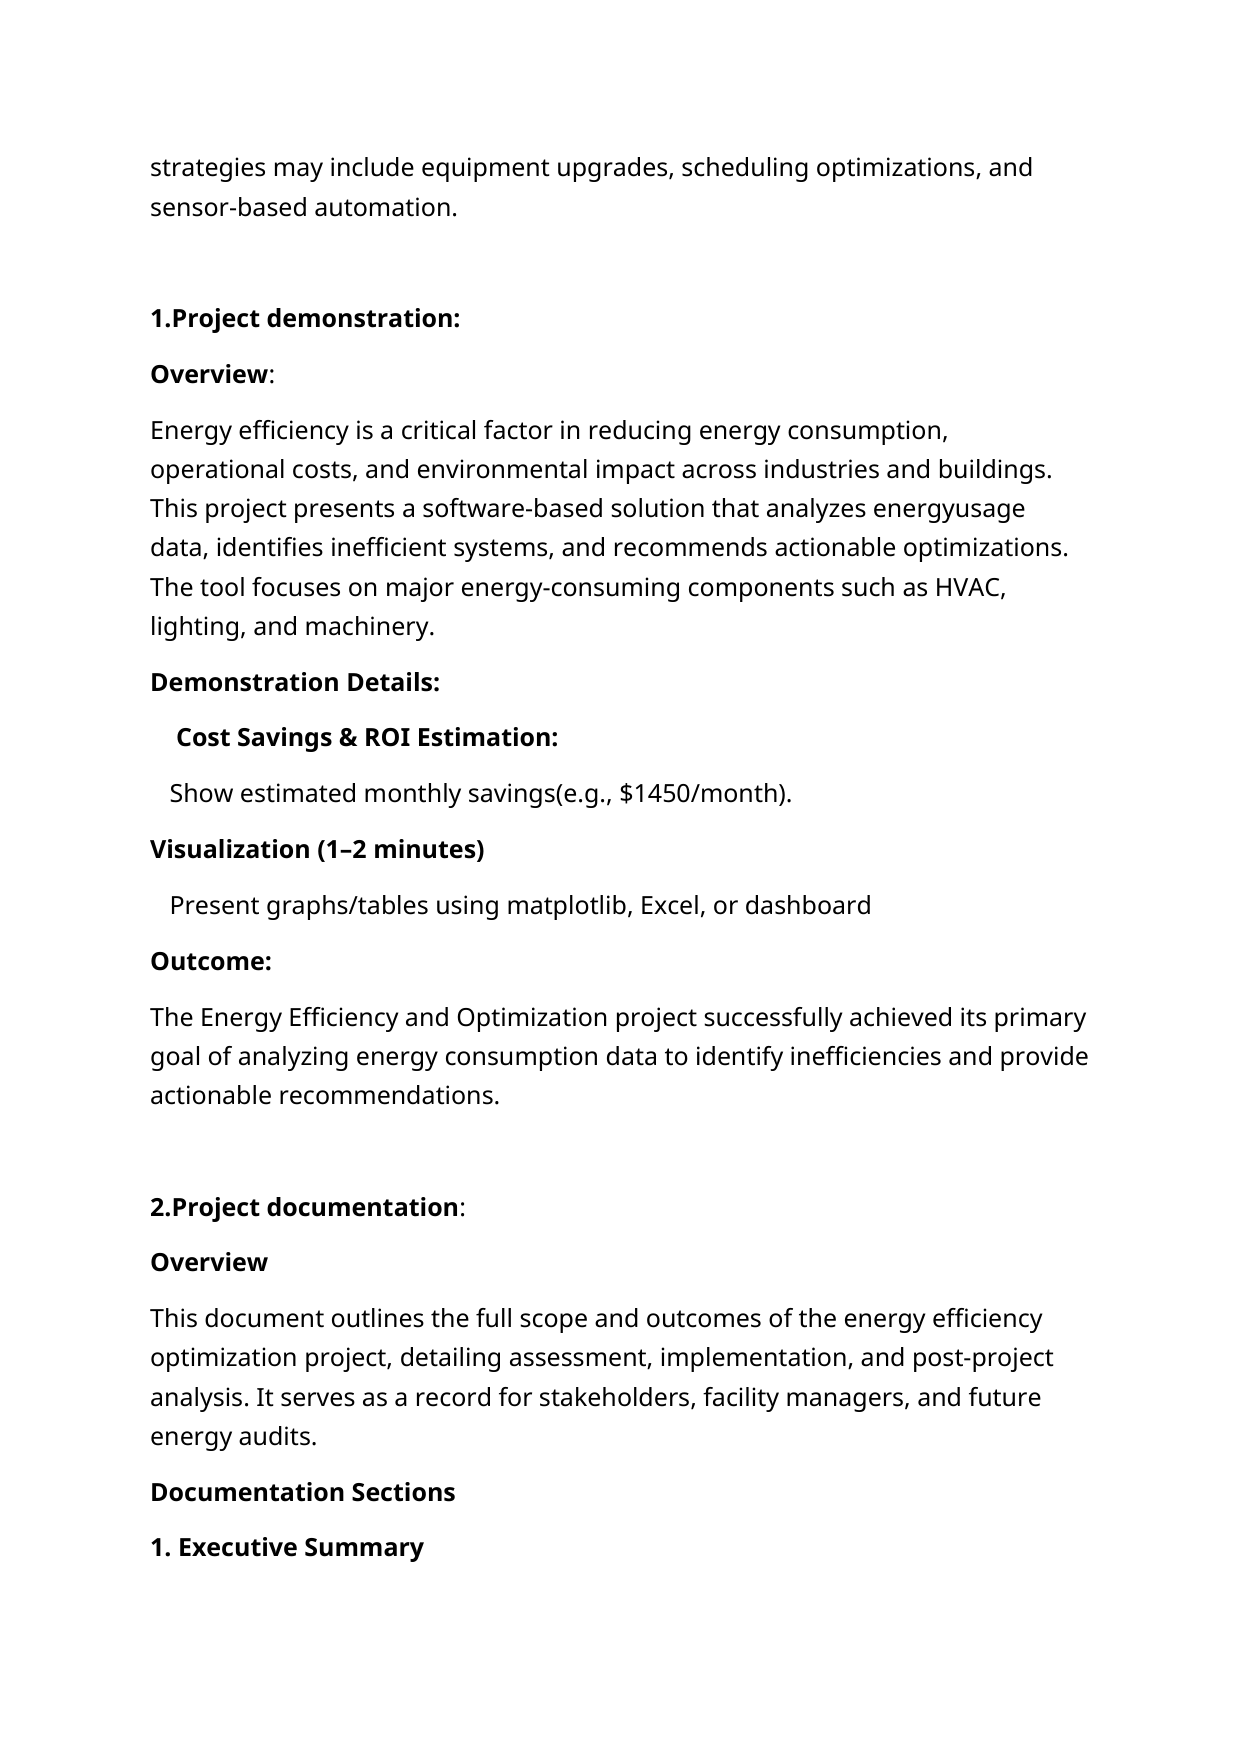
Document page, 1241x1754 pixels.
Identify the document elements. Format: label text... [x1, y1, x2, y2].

text Documentation Sections [150, 1474, 1090, 1508]
text Demonstration Details: [150, 664, 1090, 698]
text This document outlines the full scope and outcomes of the energy efficiency optimization project, detailing assessment, implementation, and post-project analysis. It serves as a record for stakeholders, facility managers, and future energy audits. [150, 1301, 1090, 1452]
text Overview [150, 1245, 1090, 1279]
text Present graphs/tables using matplotlib, Excel, or dashboard [150, 887, 1090, 922]
text Show estimated monthly savings(e.g., $1450/month). [150, 776, 1090, 810]
text 1.Project demonstration: [150, 301, 1090, 335]
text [150, 150, 1090, 223]
text 2.Project documentation: [150, 1189, 1090, 1223]
text 1. Executive Summary [150, 1530, 1090, 1564]
text Energy efficiency is a critical factor in reducing energy consumption, operational costs, and environmental impact across industries and buildings. This project presents a software-based solution that analyzes energyusage data, identifies inefficient systems, and recommends actionable optimizations. The tool focuses on major energy-consuming components such as HVAC, lighting, and machinery. [150, 412, 1090, 642]
text Cost Savings & ROI Estimation: [150, 720, 1090, 754]
text Outcome: [150, 943, 1090, 977]
text Overview: [150, 357, 1090, 391]
text The Energy Efficiency and Optimization project successfully achieved its primary goal of analyzing energy consumption data to identify inefficiencies and provide actionable recommendations. [150, 999, 1090, 1112]
text Visualization (1–2 minutes) [150, 832, 1090, 866]
